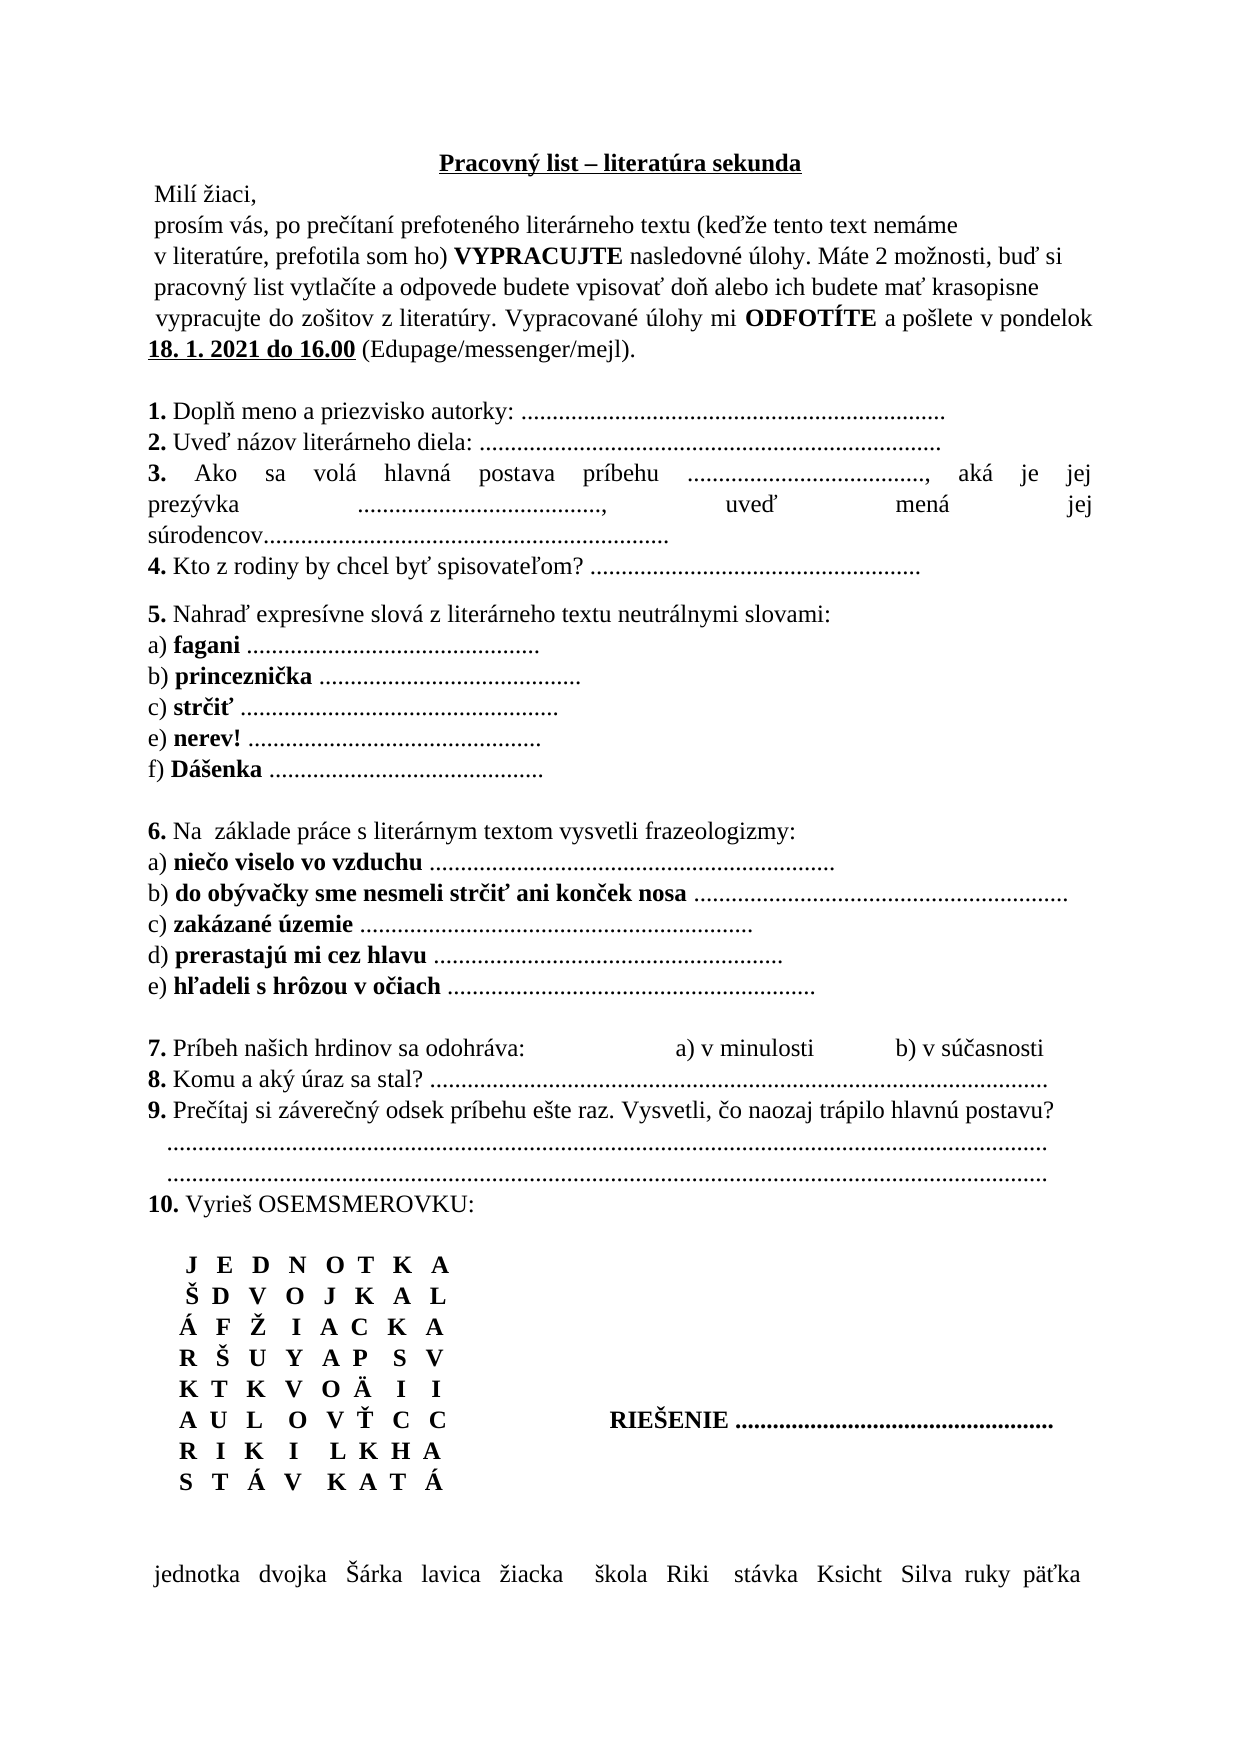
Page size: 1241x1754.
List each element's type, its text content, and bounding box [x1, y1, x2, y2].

text 4. Kto z rodiny by chcel byť spisovateľom? ..................................................... [148, 551, 1093, 580]
text Milí žiaci, [148, 179, 1093, 207]
text pracovný list vytlačíte a odpovede budete vpisovať doň alebo ich budete mať krasopisne [148, 272, 1093, 301]
text d) prerastajú mi cez hlavu ........................................................ [148, 940, 1093, 969]
text 8. Komu a aký úraz sa stal? ................................................................................................... [148, 1064, 1093, 1093]
text A U L O V Ť C C RIEŠENIE ................................................... [148, 1405, 1093, 1434]
text jednotka dvojka Šárka lavica žiacka škola Riki stávka Ksicht Silva ruky päťka [148, 1559, 1093, 1588]
text e) nerev! ............................................... [148, 723, 1093, 752]
text b) do obývačky sme nesmeli strčiť ani konček nosa ............................................................ [148, 878, 1093, 907]
text a) fagani ............................................... [148, 630, 1093, 659]
text 9. Prečítaj si záverečný odsek príbehu ešte raz. Vysvetli, čo naozaj trápilo hlavnú postavu? [148, 1096, 1093, 1124]
text Á F Ž I A C K A [148, 1312, 1093, 1341]
text f) Dášenka ............................................ [148, 754, 1093, 783]
text v literatúre, prefotila som ho) VYPRACUJTE nasledovné úlohy. Máte 2 možnosti, buď si [148, 241, 1093, 269]
text Pracovný list – literatúra sekunda [148, 148, 1093, 176]
text 10. Vyrieš OSEMSMEROVKU: [148, 1189, 1093, 1217]
text ............................................................................................................................................. [148, 1127, 1093, 1155]
text S T Á V K A T Á [148, 1467, 1093, 1496]
text prosím vás, po prečítaní prefoteného literárneho textu (keďže tento text nemáme [148, 210, 1093, 238]
text 5. Nahraď expresívne slová z literárneho textu neutrálnymi slovami: [148, 599, 1093, 628]
text 7. Príbeh našich hrdinov sa odohráva: a) v minulosti b) v súčasnosti [148, 1033, 1093, 1062]
text J E D N O T K A [148, 1250, 1093, 1279]
text 2. Uveď názov literárneho diela: .......................................................................... [148, 427, 1093, 456]
text 6. Na základe práce s literárnym textom vysvetli frazeologizmy: [148, 816, 1093, 845]
text c) zakázané územie ............................................................... [148, 909, 1093, 938]
text 1. Doplň meno a priezvisko autorky: .................................................................... [148, 396, 1093, 425]
text Š D V O J K A L [148, 1281, 1093, 1310]
text c) strčiť ................................................... [148, 692, 1093, 721]
text R I K I L K H A [148, 1436, 1093, 1465]
text e) hľadeli s hrôzou v očiach ........................................................... [148, 971, 1093, 1000]
text ............................................................................................................................................. [148, 1158, 1093, 1186]
text vypracujte do zošitov z literatúry. Vypracované úlohy mi ODFOTÍTE a pošlete v pondelok 18. 1. 2021 do 16.00 (Edupage/messenger/mejl). [148, 303, 1093, 363]
text K T K V O Ä I I [148, 1374, 1093, 1403]
text b) princeznička .......................................... [148, 661, 1093, 690]
text R Š U Y A P S V [148, 1343, 1093, 1372]
text 3. Ako sa volá hlavná postava príbehu ......................................, aká je jej prezývka ......................................., uveď mená jej súrodencov................................................................. [148, 458, 1093, 549]
text a) niečo viselo vo vzduchu ................................................................. [148, 847, 1093, 876]
